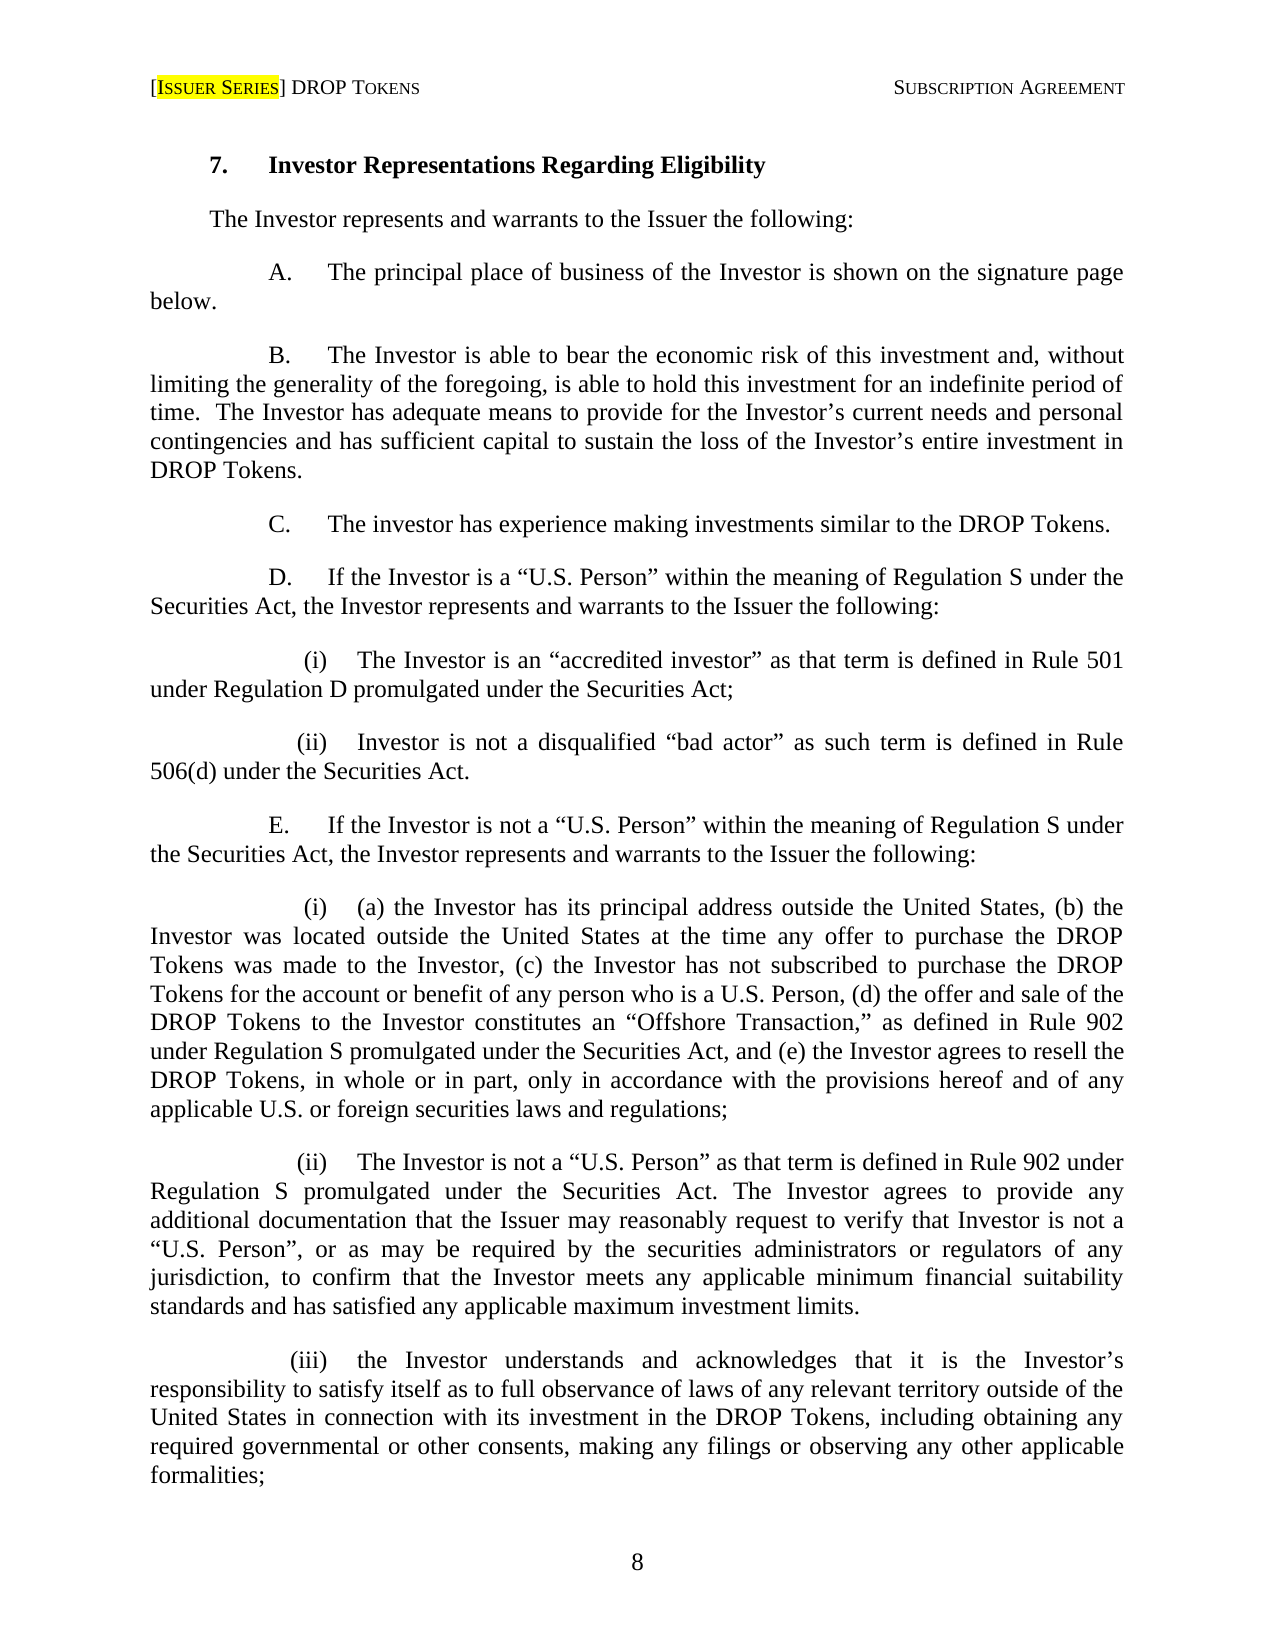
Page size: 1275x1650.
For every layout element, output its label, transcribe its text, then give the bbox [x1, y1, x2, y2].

list The Investor is an “accredited investor” as that term is defined in Rule 501 under Regulation D promulgated under the Securities Act; [150, 645, 1125, 702]
text The Investor represents and warrants to the Issuer the following: [150, 204, 1125, 232]
list If the Investor is a “U.S. Person” within the meaning of Regulation S under the Securities Act, the Investor represents and warrants to the Issuer the following: [150, 562, 1125, 620]
list The investor has experience making investments similar to the DROP Tokens. [150, 509, 1125, 537]
list Investor is not a disqualified “bad actor” as such term is defined in Rule 506(d) under the Securities Act. [150, 727, 1125, 785]
list the Investor understands and acknowledges that it is the Investor’s responsibility to satisfy itself as to full observance of laws of any relevant territory outside of the United States in connection with its investment in the DROP Tokens, including obtaining any required governmental or other consents, making any filings or observing any other applicable formalities; [150, 1345, 1125, 1489]
list The principal place of business of the Investor is shown on the signature page below. [150, 257, 1125, 315]
list Investor Representations Regarding Eligibility [150, 150, 1125, 179]
list The Investor is not a “U.S. Person” as that term is defined in Rule 902 under Regulation S promulgated under the Securities Act. The Investor agrees to provide any additional documentation that the Issuer may reasonably request to verify that Investor is not a “U.S. Person”, or as may be required by the securities administrators or regulators of any jurisdiction, to confirm that the Investor meets any applicable minimum financial suitability standards and has satisfied any applicable maximum investment limits. [150, 1147, 1125, 1320]
list The Investor is able to bear the economic risk of this investment and, without limiting the generality of the foregoing, is able to hold this investment for an indefinite period of time. The Investor has adequate means to provide for the Investor’s current needs and personal contingencies and has sufficient capital to sustain the loss of the Investor’s entire investment in DROP Tokens. [150, 340, 1125, 484]
list If the Investor is not a “U.S. Person” within the meaning of Regulation S under the Securities Act, the Investor represents and warrants to the Issuer the following: [150, 810, 1125, 867]
list (a) the Investor has its principal address outside the United States, (b) the Investor was located outside the United States at the time any offer to purchase the DROP Tokens was made to the Investor, (c) the Investor has not subscribed to purchase the DROP Tokens for the account or benefit of any person who is a U.S. Person, (d) the offer and sale of the DROP Tokens to the Investor constitutes an “Offshore Transaction,” as defined in Rule 902 under Regulation S promulgated under the Securities Act, and (e) the Investor agrees to resell the DROP Tokens, in whole or in part, only in accordance with the provisions hereof and of any applicable U.S. or foreign securities laws and regulations; [150, 892, 1125, 1122]
